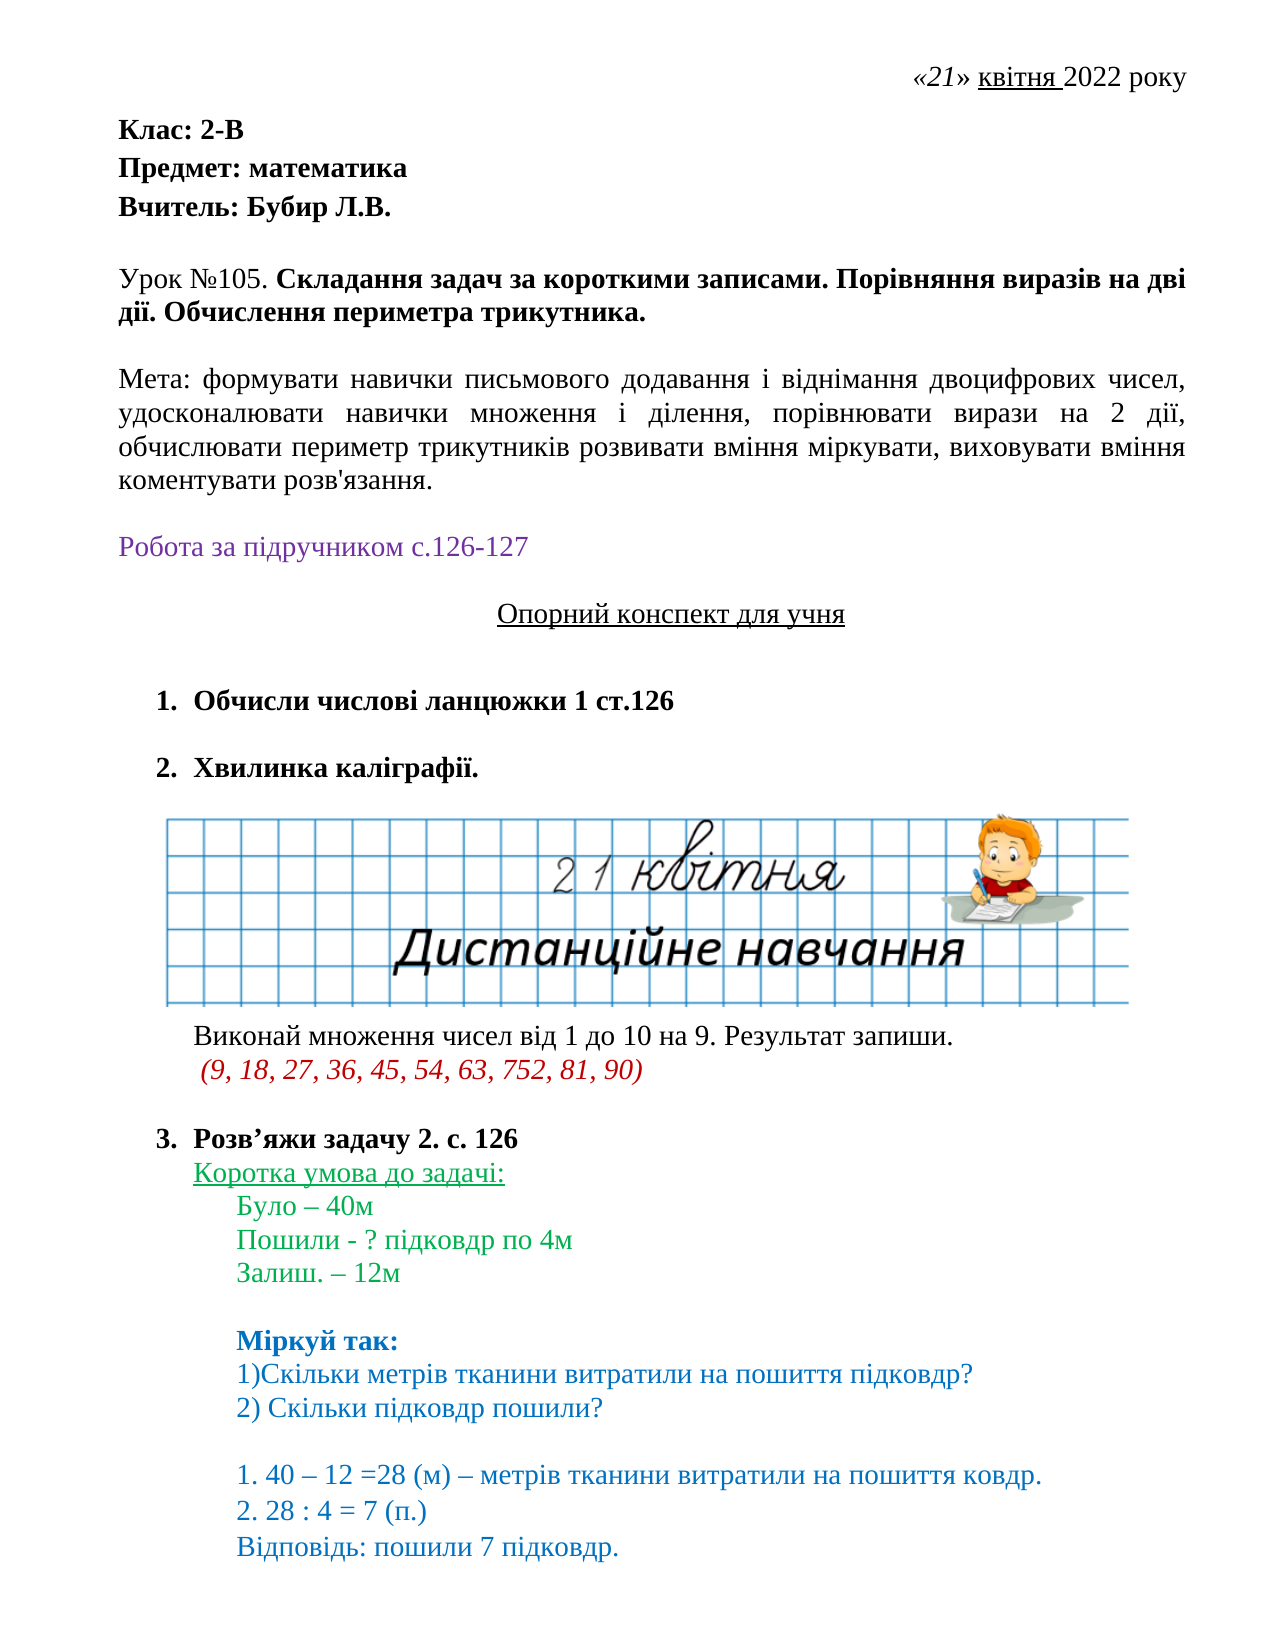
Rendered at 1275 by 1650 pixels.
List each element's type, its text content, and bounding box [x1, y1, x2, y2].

list Розв’яжи задачу 2. с. 126 [156, 1121, 1186, 1155]
text Мета: формувати навички письмового додавання і віднімання двоцифрових чисел, удосконалювати навички множення і ділення, порівнювати вирази на 2 дії, обчислювати периметр трикутників розвивати вміння міркувати, виховувати вміння коментувати розв'язання. [118, 362, 1186, 496]
text Робота за підручником с.126-127 [118, 529, 1186, 563]
text «21» квітня 2022 року [118, 59, 1186, 93]
list Відповідь: пошили 7 підковдр. [193, 1529, 1186, 1563]
text 2) Скільки підковдр пошили? [118, 1390, 1186, 1423]
list 2. 28 : 4 = 7 (п.) [193, 1493, 1186, 1527]
text Предмет: математика [118, 150, 1186, 184]
text Залиш. – 12м [118, 1256, 1186, 1289]
text Пошили - ? підковдр по 4м [118, 1222, 1186, 1256]
list (9, 18, 27, 36, 45, 54, 63, 752, 81, 90) [193, 1052, 1186, 1085]
picture [155, 810, 1135, 1007]
list Хвилинка каліграфії. [156, 750, 1186, 783]
list 1. 40 – 12 =28 (м) – метрів тканини витратили на пошиття ковдр. [193, 1457, 1186, 1490]
text Вчитель: Бубир Л.В. [118, 189, 1186, 222]
text Міркуй так: [118, 1323, 1186, 1356]
list Обчисли числові ланцюжки 1 ст.126 [156, 683, 1186, 716]
list Було – 40м [193, 1188, 1186, 1222]
text 1)Скільки метрів тканини витратили на пошиття підковдр? [118, 1356, 1186, 1390]
text Опорний конспект для учня [156, 596, 1186, 630]
text Урок №105. Складання задач за короткими записами. Порівняння виразів на дві дії. Обчислення периметра трикутника. [118, 261, 1186, 328]
text Клас: 2-В [118, 112, 1186, 145]
list Коротка умова до задачі: [193, 1155, 1186, 1188]
